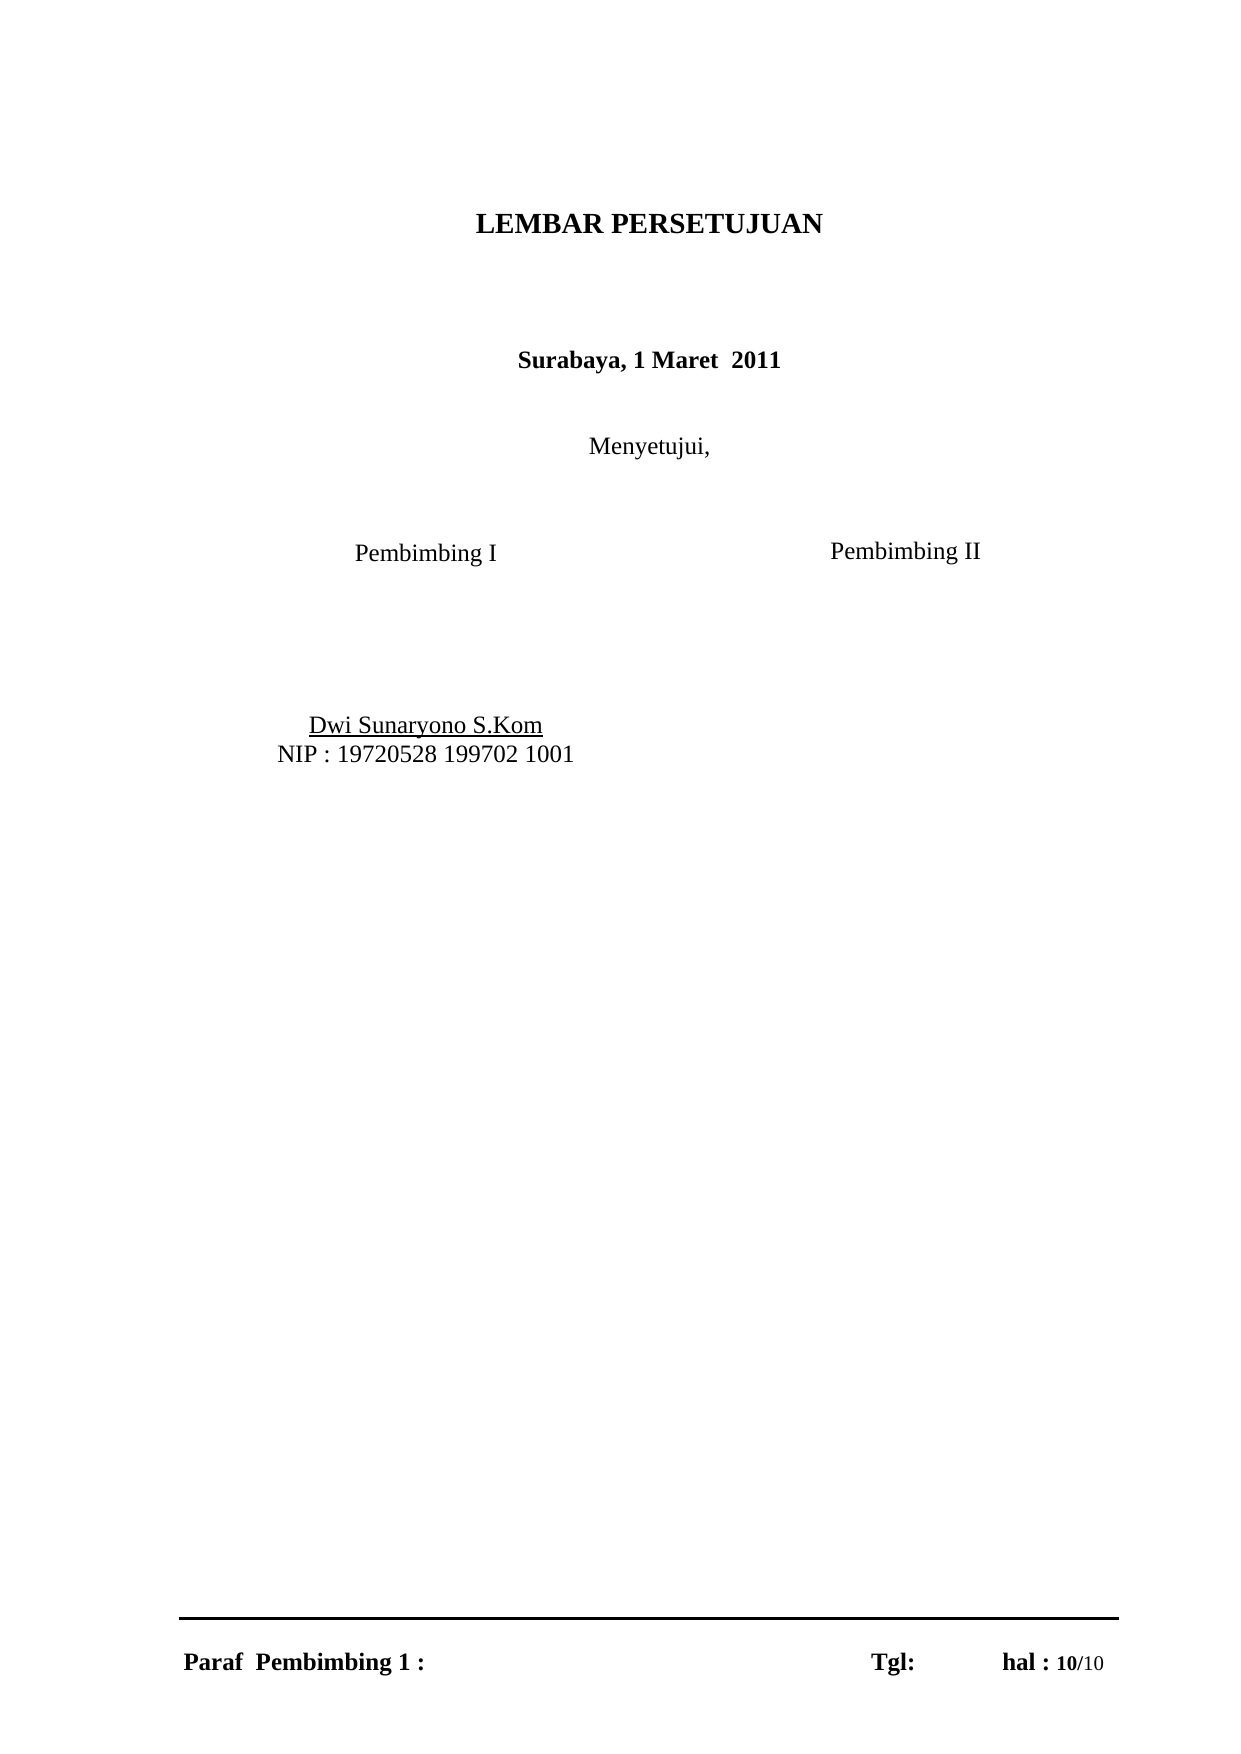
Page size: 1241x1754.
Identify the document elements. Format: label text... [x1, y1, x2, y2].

text Menyetujui, [177, 431, 1122, 460]
subtitle Surabaya, 1 Maret 2011 [177, 345, 1122, 374]
text LEMBAR PERSETUJUAN [177, 206, 1122, 239]
